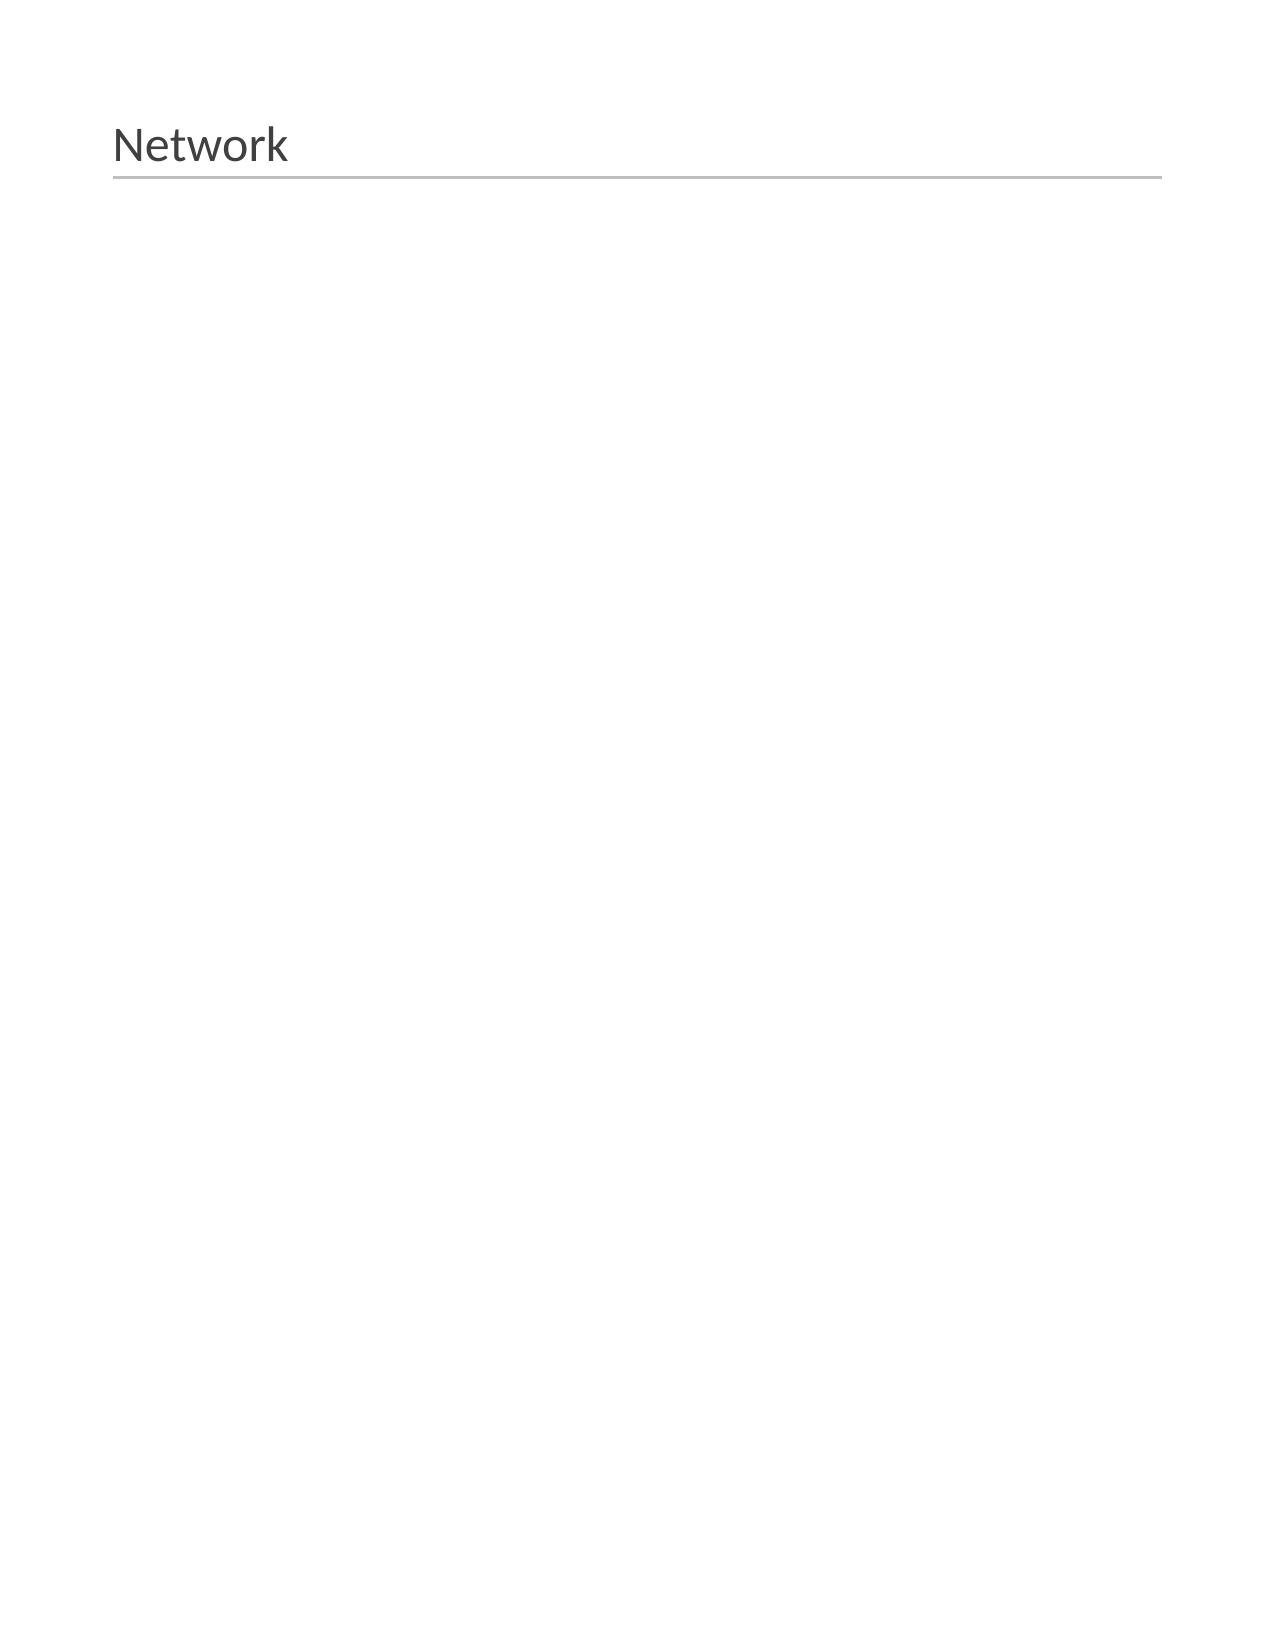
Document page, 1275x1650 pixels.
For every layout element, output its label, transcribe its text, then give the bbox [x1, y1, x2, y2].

text Network [112, 112, 1162, 179]
